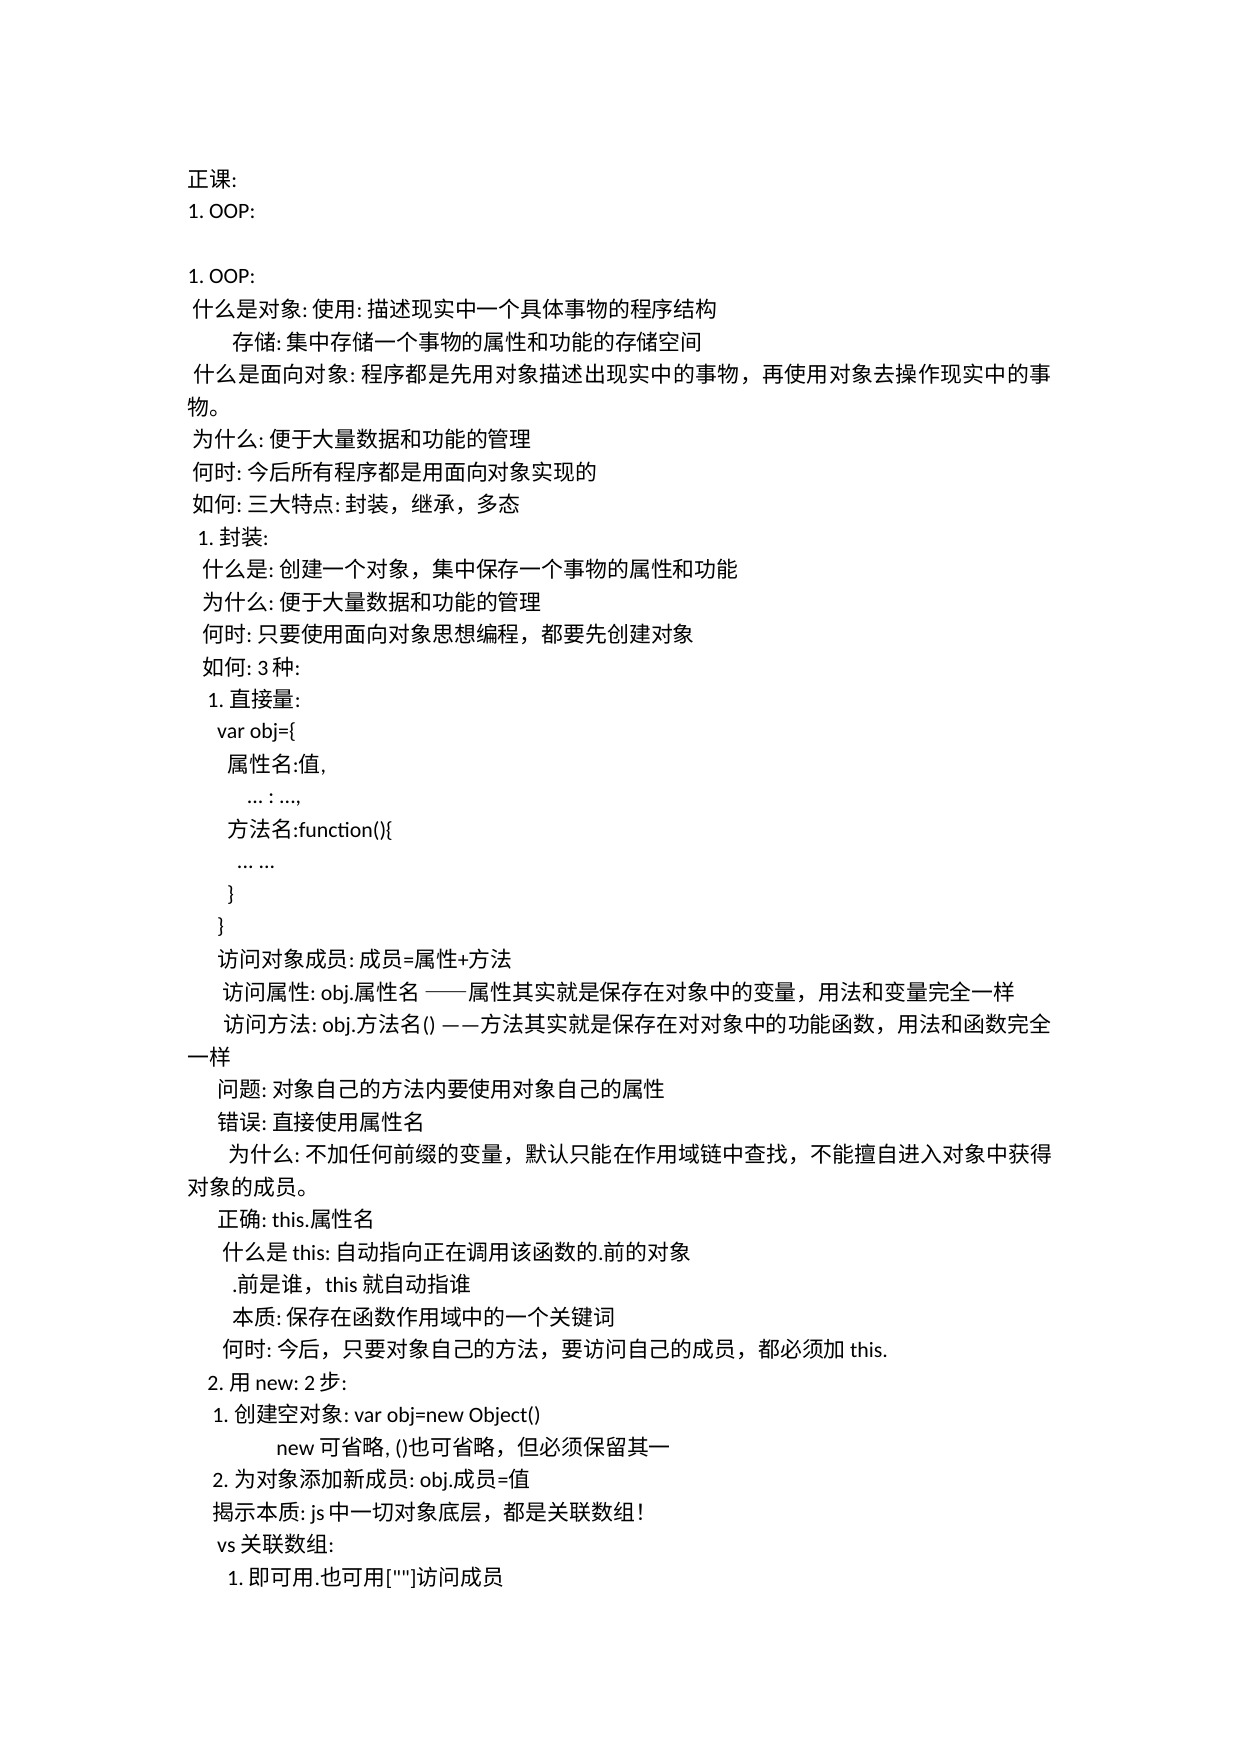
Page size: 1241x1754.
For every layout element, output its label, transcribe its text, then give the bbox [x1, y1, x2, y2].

text 1. OOP: [187, 259, 1053, 292]
text 2. 为对象添加新成员: obj.成员=值 [187, 1462, 1053, 1494]
text 问题: 对象自己的方法内要使用对象自己的属性 [187, 1072, 1053, 1104]
text 为什么: 便于大量数据和功能的管理 [187, 422, 1053, 454]
text 访问方法: obj.方法名() ——方法其实就是保存在对对象中的功能函数，用法和函数完全一样 [187, 1007, 1053, 1072]
text 如何: 三大特点: 封装，继承，多态 [187, 487, 1053, 519]
text 如何: 3种: [187, 649, 1053, 682]
text vs 关联数组: [187, 1527, 1053, 1559]
text 1. 直接量: [187, 682, 1053, 714]
text 为什么: 不加任何前缀的变量，默认只能在作用域链中查找，不能擅自进入对象中获得对象的成员。 [187, 1137, 1053, 1202]
text 为什么: 便于大量数据和功能的管理 [187, 584, 1053, 617]
text 正课: [187, 162, 1053, 194]
text 何时: 今后，只要对象自己的方法，要访问自己的成员，都必须加this. [187, 1332, 1053, 1364]
text 1. 创建空对象: var obj=new Object() [187, 1397, 1053, 1429]
text 本质: 保存在函数作用域中的一个关键词 [187, 1299, 1053, 1332]
text ... ... [187, 844, 1053, 877]
text 什么是this: 自动指向正在调用该函数的.前的对象 [187, 1234, 1053, 1267]
text } [187, 909, 1053, 942]
text 正确: this.属性名 [187, 1202, 1053, 1234]
text 1. 封装: [187, 519, 1053, 552]
text 2. 用new: 2步: [187, 1364, 1053, 1397]
text 什么是: 创建一个对象，集中保存一个事物的属性和功能 [187, 552, 1053, 584]
text 1. 即可用.也可用[""]访问成员 [187, 1559, 1053, 1592]
text 错误: 直接使用属性名 [187, 1104, 1053, 1137]
text 1. OOP: [187, 194, 1053, 227]
text 访问对象成员: 成员=属性+方法 [187, 942, 1053, 974]
text 存储: 集中存储一个事物的属性和功能的存储空间 [187, 324, 1053, 357]
text } [187, 877, 1053, 909]
text 什么是面向对象: 程序都是先用对象描述出现实中的事物，再使用对象去操作现实中的事物。 [187, 357, 1053, 422]
text new可省略, ()也可省略，但必须保留其一 [187, 1429, 1053, 1462]
text 属性名:值, [187, 747, 1053, 779]
text 何时: 今后所有程序都是用面向对象实现的 [187, 454, 1053, 487]
text 什么是对象: 使用: 描述现实中一个具体事物的程序结构 [187, 292, 1053, 324]
text ... : ..., [187, 779, 1053, 812]
text 何时: 只要使用面向对象思想编程，都要先创建对象 [187, 617, 1053, 649]
text 方法名:function(){ [187, 812, 1053, 844]
text var obj={ [187, 714, 1053, 747]
text 揭示本质: js中一切对象底层，都是关联数组！ [187, 1494, 1053, 1527]
text 访问属性: obj.属性名 ——属性其实就是保存在对象中的变量，用法和变量完全一样 [187, 974, 1053, 1007]
text .前是谁，this就自动指谁 [187, 1267, 1053, 1299]
